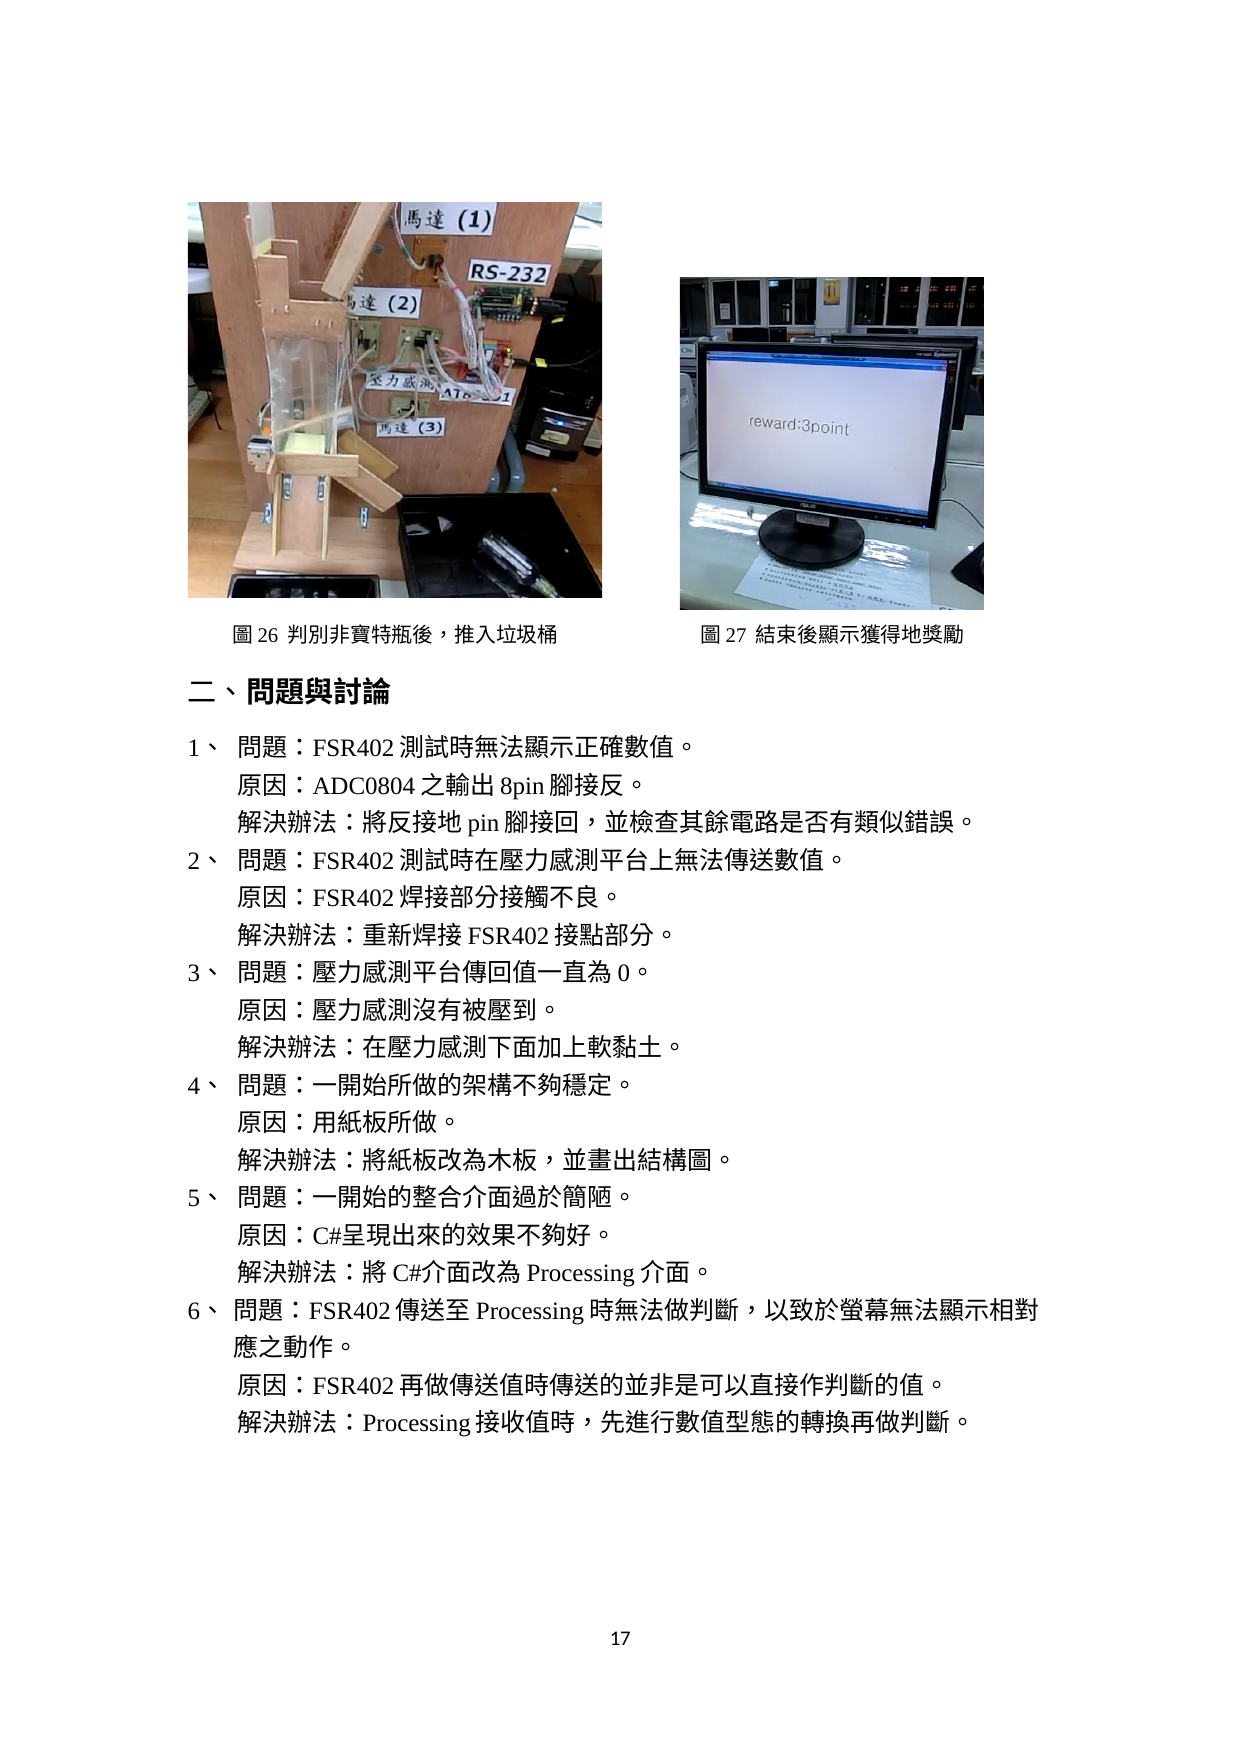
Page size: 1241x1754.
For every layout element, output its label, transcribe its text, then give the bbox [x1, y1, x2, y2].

text 解決辦法：將反接地pin腳接回，並檢查其餘電路是否有類似錯誤。 [187, 802, 1053, 839]
text 解決辦法：重新焊接FSR402接點部分。 [187, 914, 1053, 952]
text 原因：FSR402焊接部分接觸不良。 [187, 877, 1053, 914]
table_cell 圖 26 判別非寶特瓶後，推入垃圾桶 [176, 615, 614, 652]
picture [187, 202, 603, 598]
text 解決辦法：將紙板改為木板，並畫出結構圖。 [187, 1139, 1053, 1177]
text 問題：壓力感測平台傳回值一直為0。 [187, 952, 1053, 989]
table_cell 圖 27 結束後顯示獲得地獎勵 [614, 615, 1050, 652]
text 問題：一開始所做的架構不夠穩定。 [187, 1064, 1053, 1102]
text 解決辦法：將C#介面改為Processing介面。 [187, 1252, 1053, 1289]
text 問題與討論 [187, 652, 1053, 727]
text 問題：FSR402測試時無法顯示正確數值。 [187, 727, 1053, 764]
text 原因：ADC0804之輸出8pin腳接反。 [187, 764, 1053, 802]
text 原因：C#呈現出來的效果不夠好。 [187, 1214, 1053, 1252]
text 原因：用紙板所做。 [187, 1102, 1053, 1139]
text 原因：FSR402再做傳送值時傳送的並非是可以直接作判斷的值。 [187, 1364, 1053, 1402]
picture [679, 277, 984, 610]
table_cell [614, 165, 1050, 614]
text 問題：FSR402測試時在壓力感測平台上無法傳送數值。 [187, 839, 1053, 877]
text 解決辦法：Processing接收值時，先進行數值型態的轉換再做判斷。 [187, 1402, 1053, 1439]
text 解決辦法：在壓力感測下面加上軟黏土。 [187, 1027, 1053, 1064]
text 問題：一開始的整合介面過於簡陋。 [187, 1177, 1053, 1214]
text 原因：壓力感測沒有被壓到。 [187, 989, 1053, 1027]
table_cell [176, 165, 614, 614]
text 問題：FSR402傳送至Processing時無法做判斷，以致於螢幕無法顯示相對應之動作。 [187, 1289, 1053, 1364]
